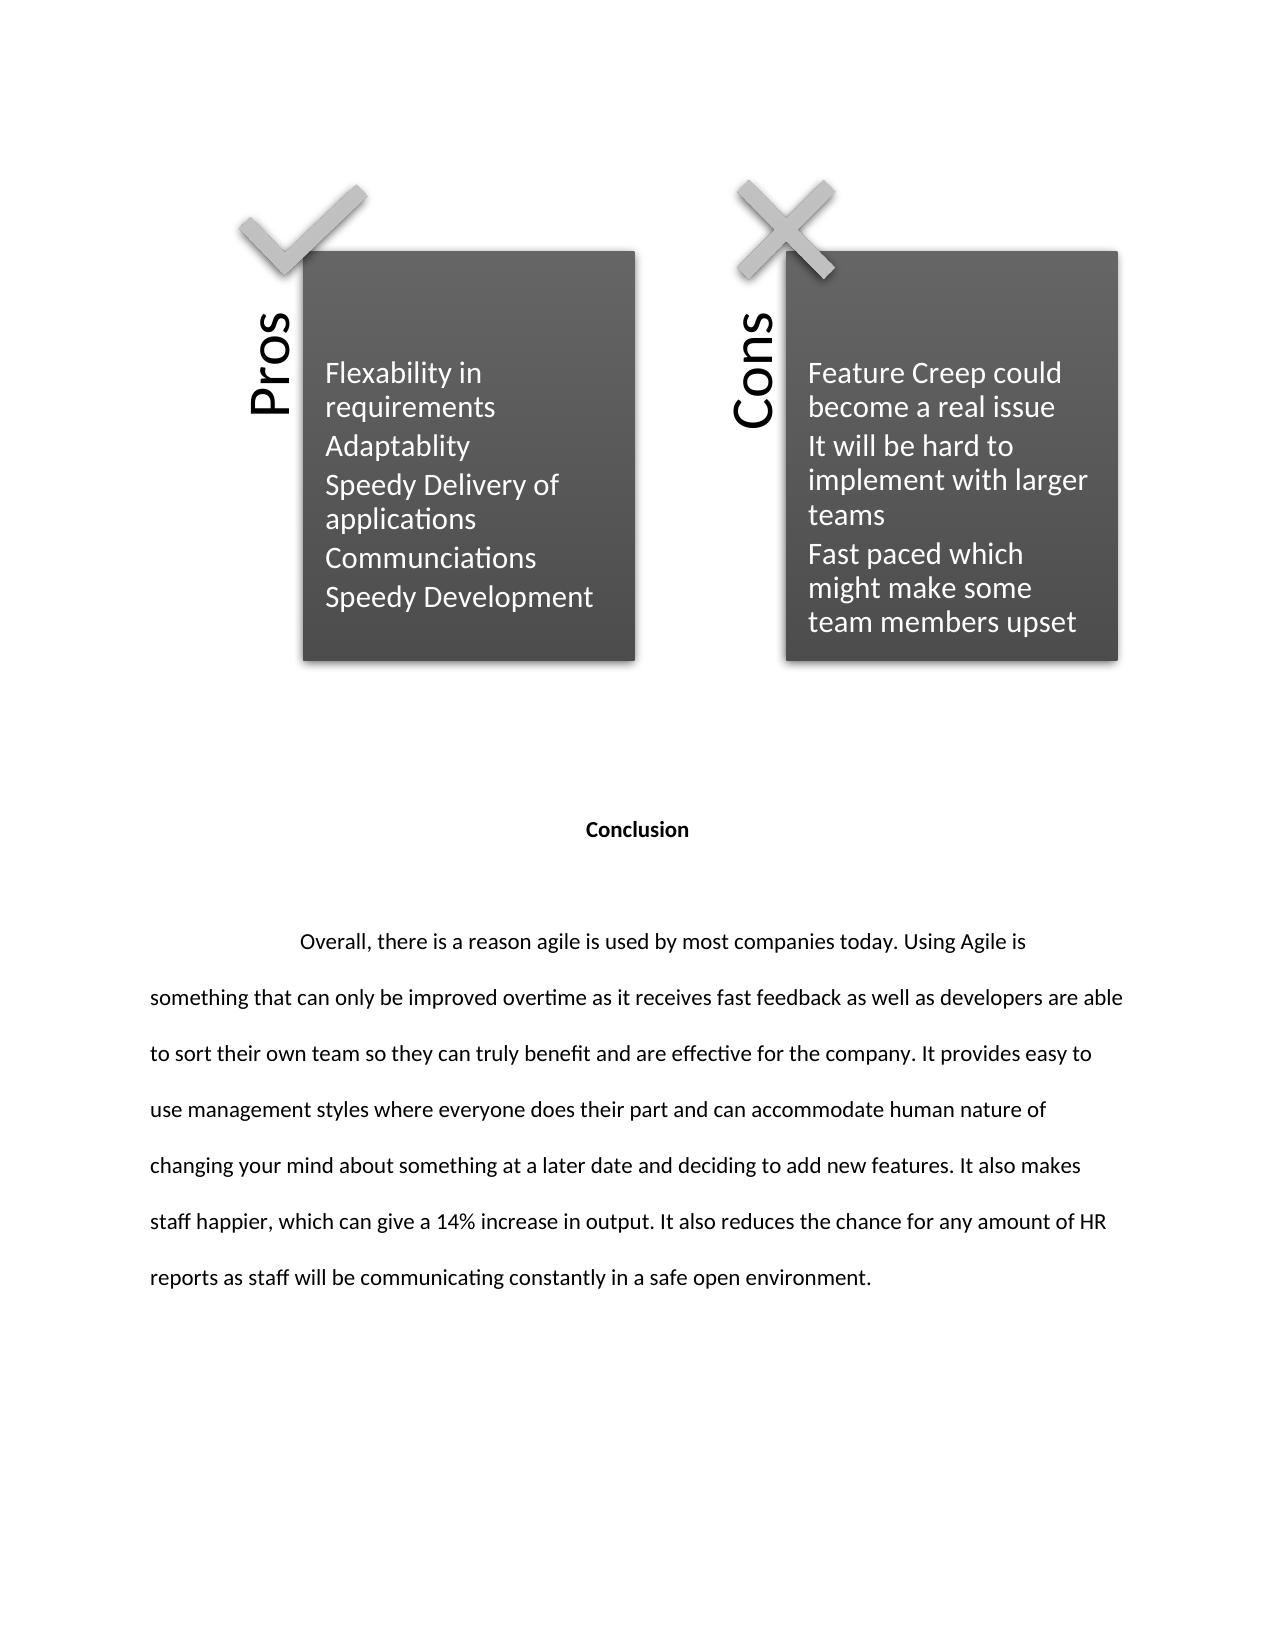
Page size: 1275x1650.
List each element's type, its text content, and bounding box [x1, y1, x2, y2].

picture [236, 162, 370, 297]
subtitle Conclusion [150, 815, 1125, 843]
text Overall, there is a reason agile is used by most companies today. Using Agile is something that can only be improved overtime as it receives fast feedback as well as developers are able to sort their own team so they can truly benefit and are effective for the company. It provides easy to use management styles where everyone does their part and can accommodate human nature of changing your mind about something at a later date and deciding to add new features. It also makes staff happier, which can give a 14% increase in output. It also reduces the chance for any amount of HR reports as staff will be communicating constantly in a safe open environment. [150, 927, 1125, 1292]
picture [719, 162, 853, 297]
